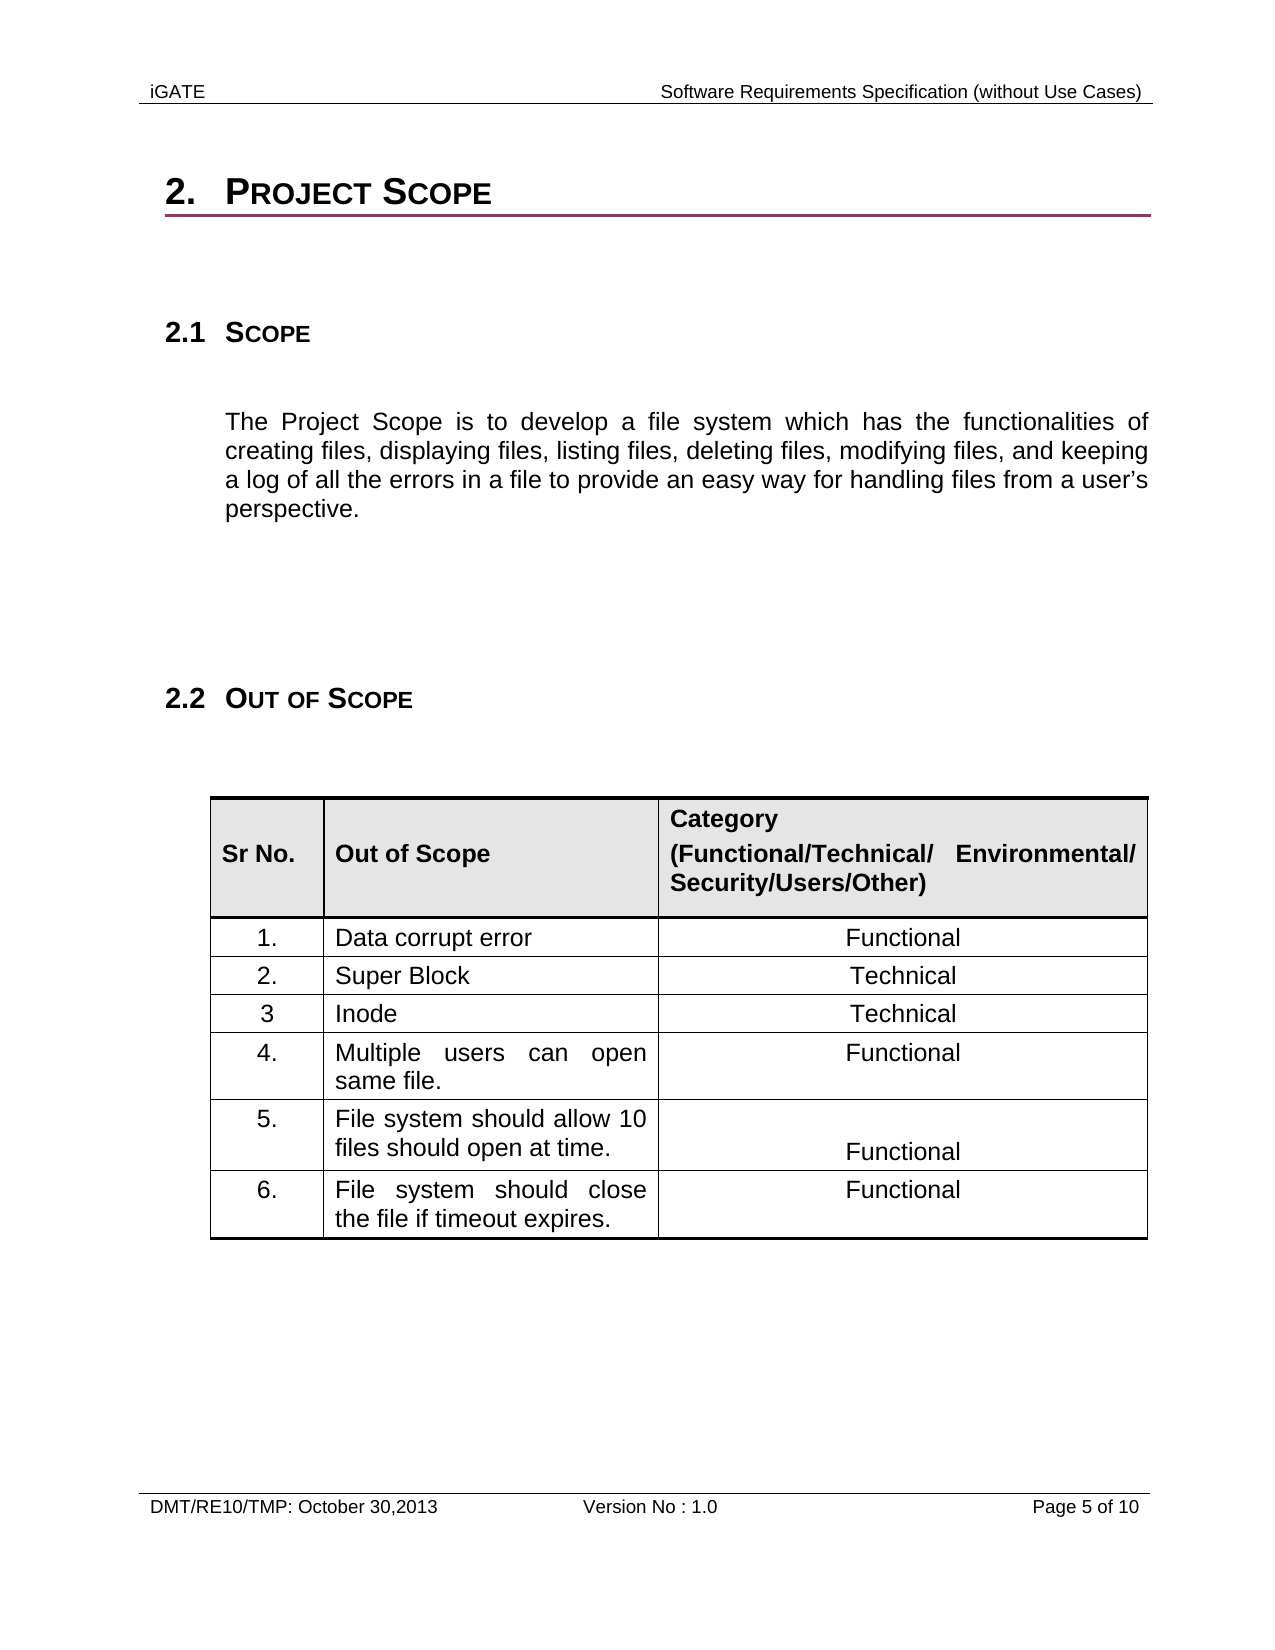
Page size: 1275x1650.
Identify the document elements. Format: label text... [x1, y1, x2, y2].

text The Project Scope is to develop a file system which has the functionalities of creating files, displaying files, listing files, deleting files, modifying files, and keeping a log of all the errors in a file to provide an easy way for handling files from a user’s perspective. [225, 407, 1151, 522]
table_cell 4. [211, 1033, 323, 1099]
table_cell Inode [324, 995, 658, 1032]
table_header Sr No. [211, 800, 323, 916]
table_cell Technical [659, 995, 1147, 1032]
table_header Out of Scope [325, 800, 658, 916]
table_cell 5. [211, 1100, 323, 1170]
table_cell 1. [211, 919, 323, 956]
table_cell Technical [659, 957, 1147, 994]
table_cell Functional [659, 919, 1147, 956]
subtitle Project Scope [165, 169, 1151, 214]
table_cell 2. [211, 957, 323, 994]
table_cell Functional [659, 1100, 1147, 1170]
table_header Category (Functional/Technical/ Environmental/ Security/Users/Other) [659, 800, 1147, 916]
table_cell File system should close the file if timeout expires. [324, 1171, 658, 1237]
table_cell 3 [211, 995, 323, 1032]
table_cell Data corrupt error [324, 919, 658, 956]
table_cell Multiple users can open same file. [324, 1033, 658, 1099]
table_cell Super Block [324, 957, 658, 994]
table_cell 6. [211, 1171, 323, 1237]
subtitle Scope [165, 315, 1151, 349]
table_cell Functional [659, 1171, 1147, 1237]
subtitle Out of Scope [165, 681, 1151, 714]
table_cell File system should allow 10 files should open at time. [324, 1100, 658, 1170]
table_cell Functional [659, 1033, 1147, 1099]
